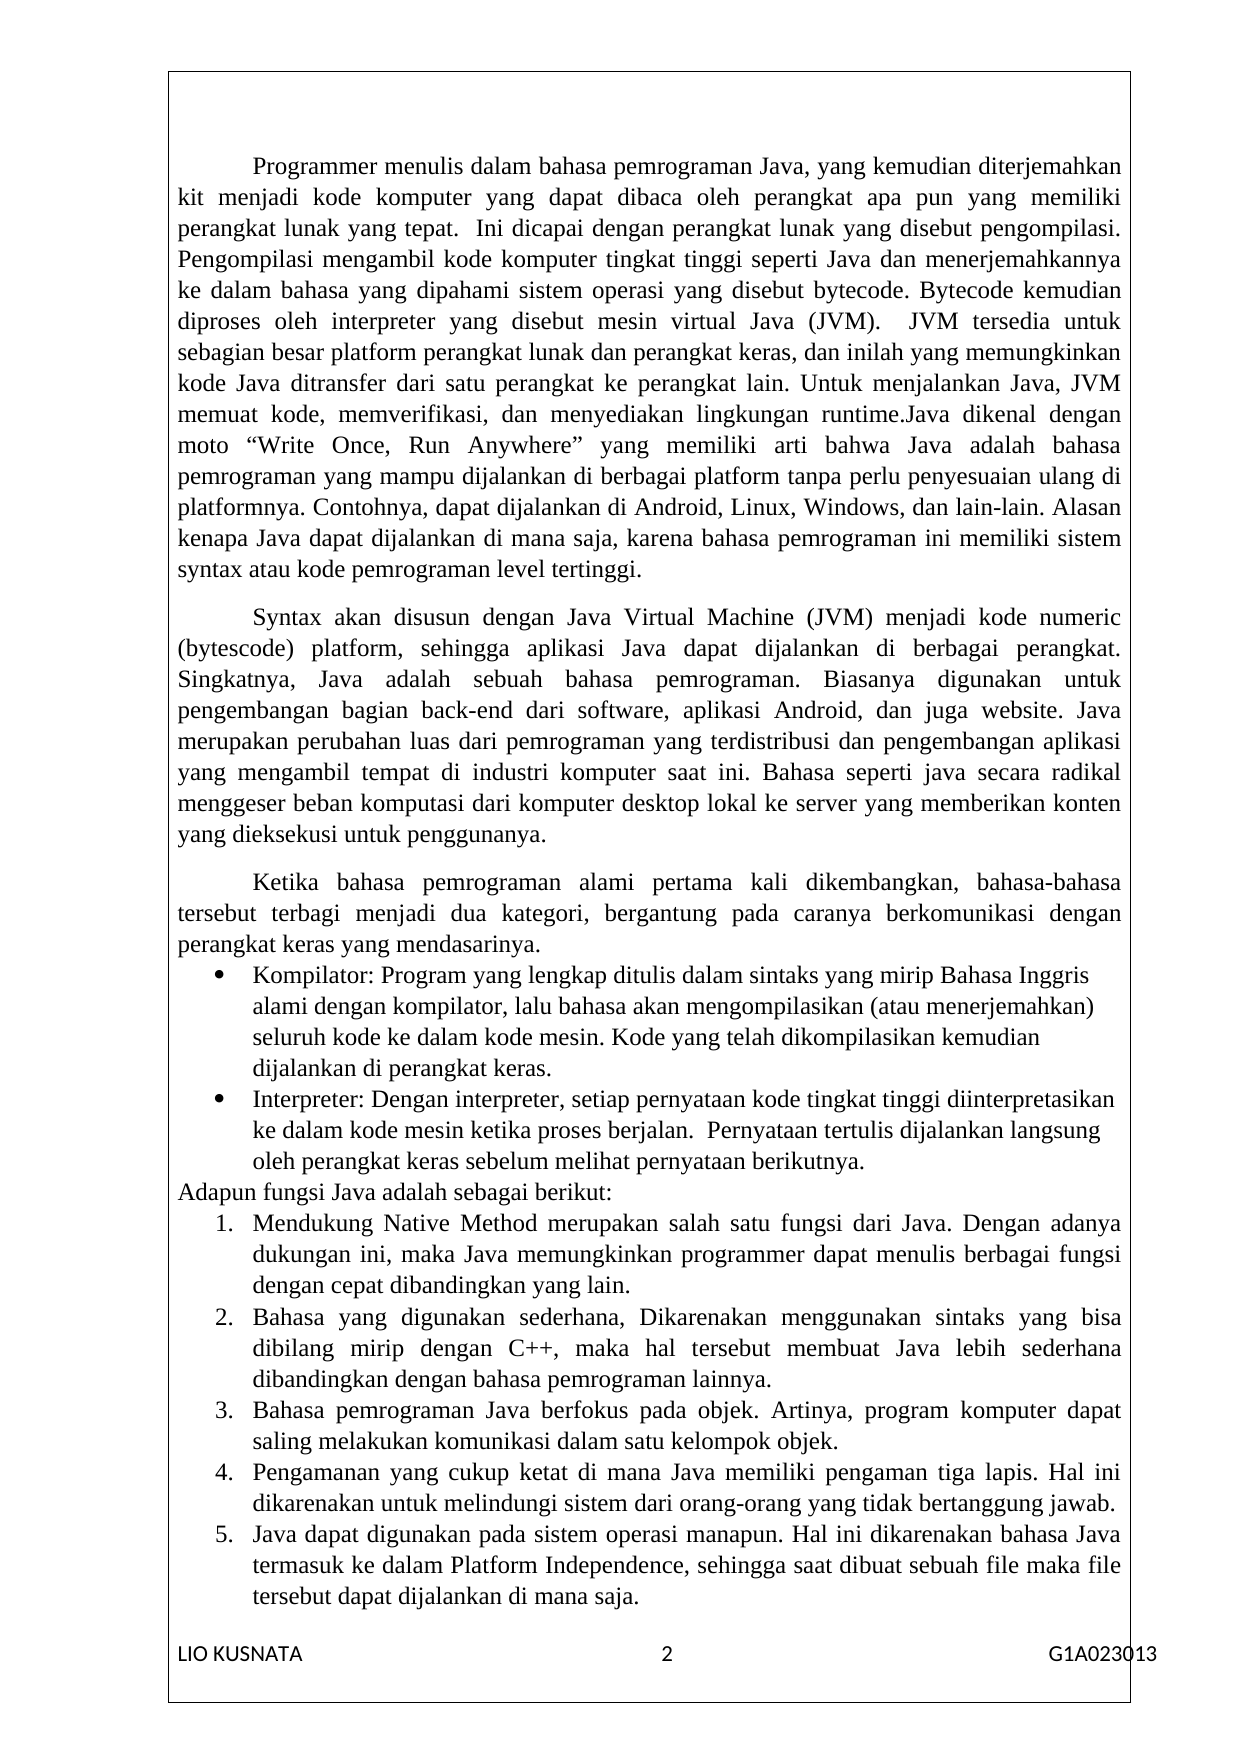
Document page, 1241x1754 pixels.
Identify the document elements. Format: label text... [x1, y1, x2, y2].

list Java dapat digunakan pada sistem operasi manapun. Hal ini dikarenakan bahasa Java termasuk ke dalam Platform Independence, sehingga saat dibuat sebuah file maka file tersebut dapat dijalankan di mana saja. [215, 1519, 1122, 1610]
text Adapun fungsi Java adalah sebagai berikut: [177, 1177, 1122, 1206]
text Programmer menulis dalam bahasa pemrograman Java, yang kemudian diterjemahkan kit menjadi kode komputer yang dapat dibaca oleh perangkat apa pun yang memiliki perangkat lunak yang tepat. Ini dicapai dengan perangkat lunak yang disebut pengompilasi. Pengompilasi mengambil kode komputer tingkat tinggi seperti Java dan menerjemahkannya ke dalam bahasa yang dipahami sistem operasi yang disebut bytecode. Bytecode kemudian diproses oleh interpreter yang disebut mesin virtual Java (JVM). JVM tersedia untuk sebagian besar platform perangkat lunak dan perangkat keras, dan inilah yang memungkinkan kode Java ditransfer dari satu perangkat ke perangkat lain. Untuk menjalankan Java, JVM memuat kode, memverifikasi, dan menyediakan lingkungan runtime.Java dikenal dengan moto “Write Once, Run Anywhere” yang memiliki arti bahwa Java adalah bahasa pemrograman yang mampu dijalankan di berbagai platform tanpa perlu penyesuaian ulang di platformnya. Contohnya, dapat dijalankan di Android, Linux, Windows, dan lain-lain. Alasan kenapa Java dapat dijalankan di mana saja, karena bahasa pemrograman ini memiliki sistem syntax atau kode pemrograman level tertinggi. [177, 151, 1122, 583]
text Syntax akan disusun dengan Java Virtual Machine (JVM) menjadi kode numeric (bytescode) platform, sehingga aplikasi Java dapat dijalankan di berbagai perangkat. Singkatnya, Java adalah sebuah bahasa pemrograman. Biasanya digunakan untuk pengembangan bagian back-end dari software, aplikasi Android, dan juga website. Java merupakan perubahan luas dari pemrograman yang terdistribusi dan pengembangan aplikasi yang mengambil tempat di industri komputer saat ini. Bahasa seperti java secara radikal menggeser beban komputasi dari komputer desktop lokal ke server yang memberikan konten yang dieksekusi untuk penggunanya. [177, 602, 1122, 848]
list Pengamanan yang cukup ketat di mana Java memiliki pengaman tiga lapis. Hal ini dikarenakan untuk melindungi sistem dari orang-orang yang tidak bertanggung jawab. [215, 1457, 1122, 1517]
list Bahasa yang digunakan sederhana, Dikarenakan menggunakan sintaks yang bisa dibilang mirip dengan C++, maka hal tersebut membuat Java lebih sederhana dibandingkan dengan bahasa pemrograman lainnya. [215, 1302, 1122, 1392]
list Kompilator: Program yang lengkap ditulis dalam sintaks yang mirip Bahasa Inggris alami dengan kompilator, lalu bahasa akan mengompilasikan (atau menerjemahkan) seluruh kode ke dalam kode mesin. Kode yang telah dikompilasikan kemudian dijalankan di perangkat keras. [215, 960, 1122, 1082]
list Interpreter: Dengan interpreter, setiap pernyataan kode tingkat tinggi diinterpretasikan ke dalam kode mesin ketika proses berjalan. Pernyataan tertulis dijalankan langsung oleh perangkat keras sebelum melihat pernyataan berikutnya. [215, 1084, 1122, 1175]
list Mendukung Native Method merupakan salah satu fungsi dari Java. Dengan adanya dukungan ini, maka Java memungkinkan programmer dapat menulis berbagai fungsi dengan cepat dibandingkan yang lain. [215, 1208, 1122, 1299]
text Ketika bahasa pemrograman alami pertama kali dikembangkan, bahasa-bahasa tersebut terbagi menjadi dua kategori, bergantung pada caranya berkomunikasi dengan perangkat keras yang mendasarinya. [177, 867, 1122, 958]
list Bahasa pemrograman Java berfokus pada objek. Artinya, program komputer dapat saling melakukan komunikasi dalam satu kelompok objek. [215, 1395, 1122, 1454]
